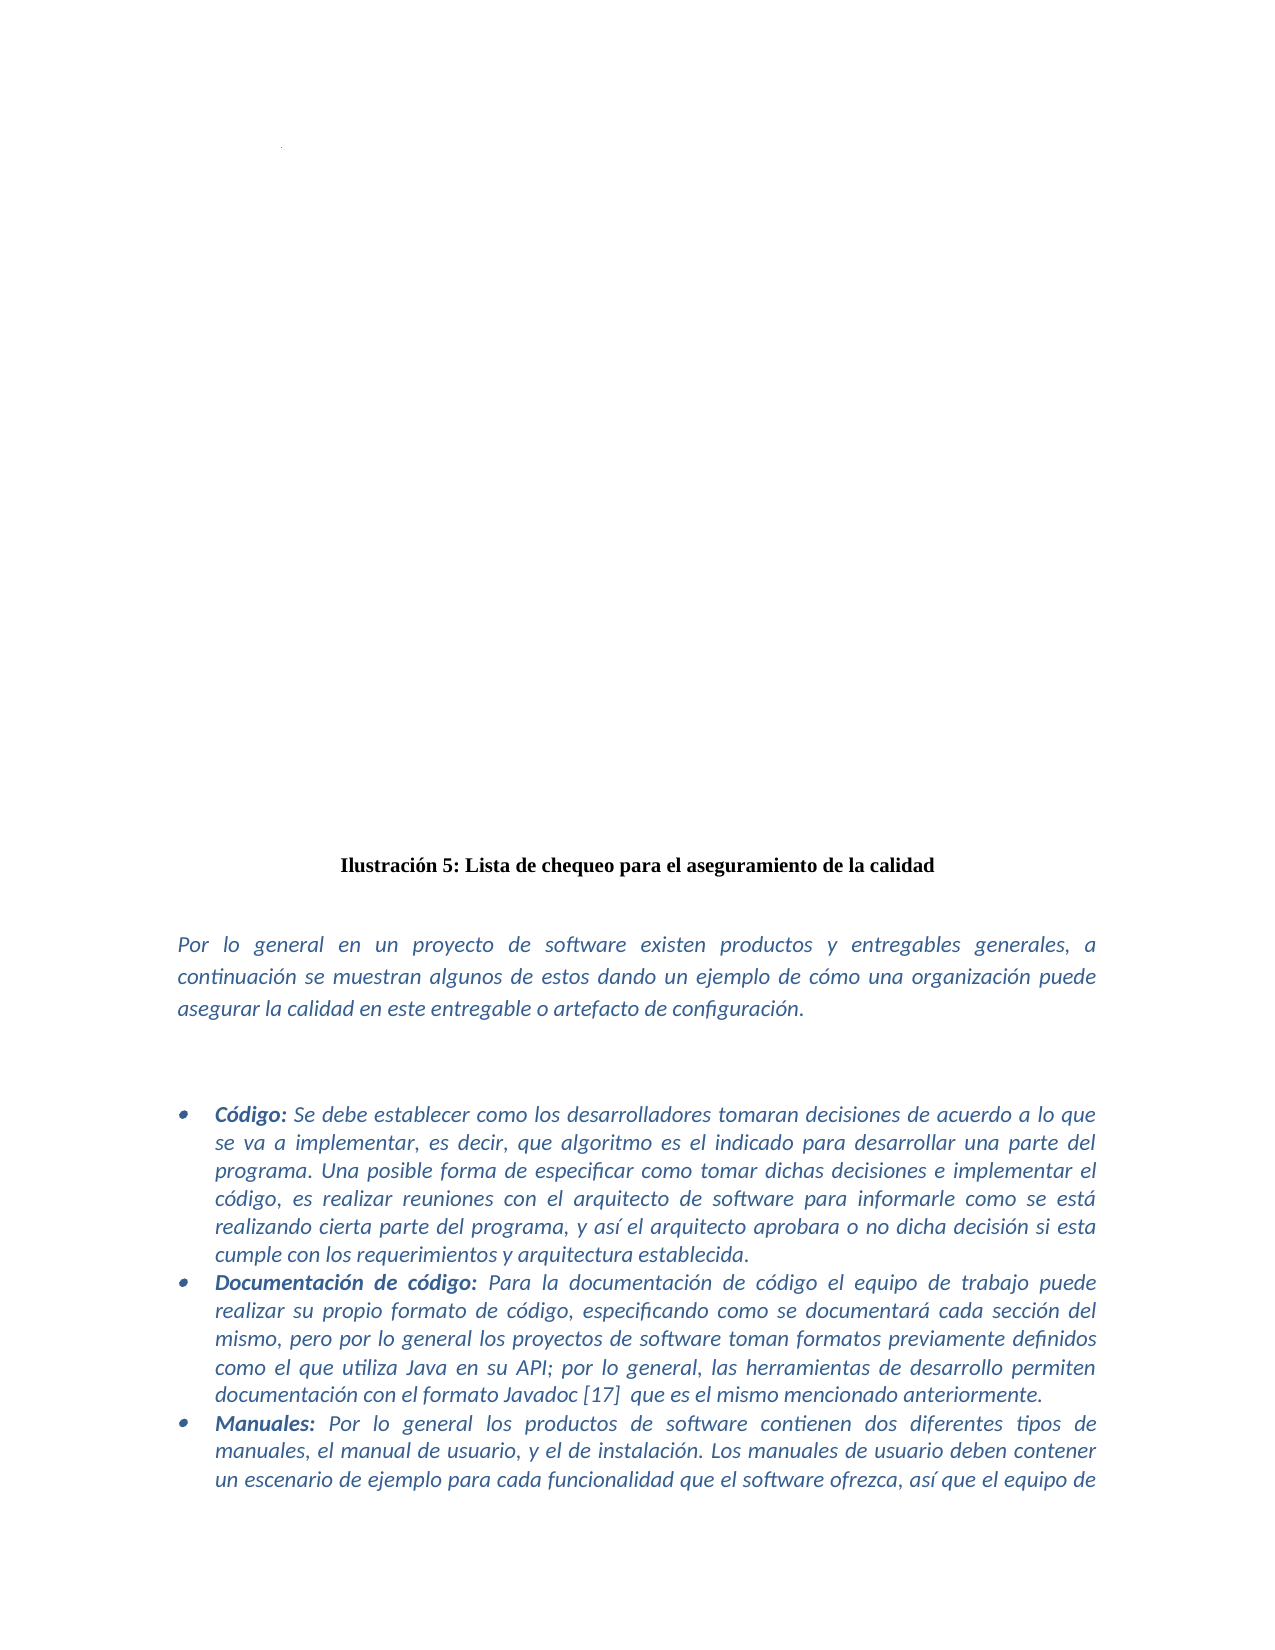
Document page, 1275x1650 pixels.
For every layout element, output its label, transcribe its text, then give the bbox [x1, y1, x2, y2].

list Código: Se debe establecer como los desarrolladores tomaran decisiones de acuerdo a lo que se va a implementar, es decir, que algoritmo es el indicado para desarrollar una parte del programa. Una posible forma de especificar como tomar dichas decisiones e implementar el código, es realizar reuniones con el arquitecto de software para informarle como se está realizando cierta parte del programa, y así el arquitecto aprobara o no dicha decisión si esta cumple con los requerimientos y arquitectura establecida. [177, 1100, 1098, 1268]
list Documentación de código: Para la documentación de código el equipo de trabajo puede realizar su propio formato de código, especificando como se documentará cada sección del mismo, pero por lo general los proyectos de software toman formatos previamente definidos como el que utiliza Java en su API; por lo general, las herramientas de desarrollo permiten documentación con el formato Javadoc [17] que es el mismo mencionado anteriormente. [177, 1268, 1098, 1409]
text Por lo general en un proyecto de software existen productos y entregables generales, a continuación se muestran algunos de estos dando un ejemplo de cómo una organización puede asegurar la calidad en este entregable o artefacto de configuración. [177, 930, 1098, 1022]
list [177, 1409, 1098, 1493]
